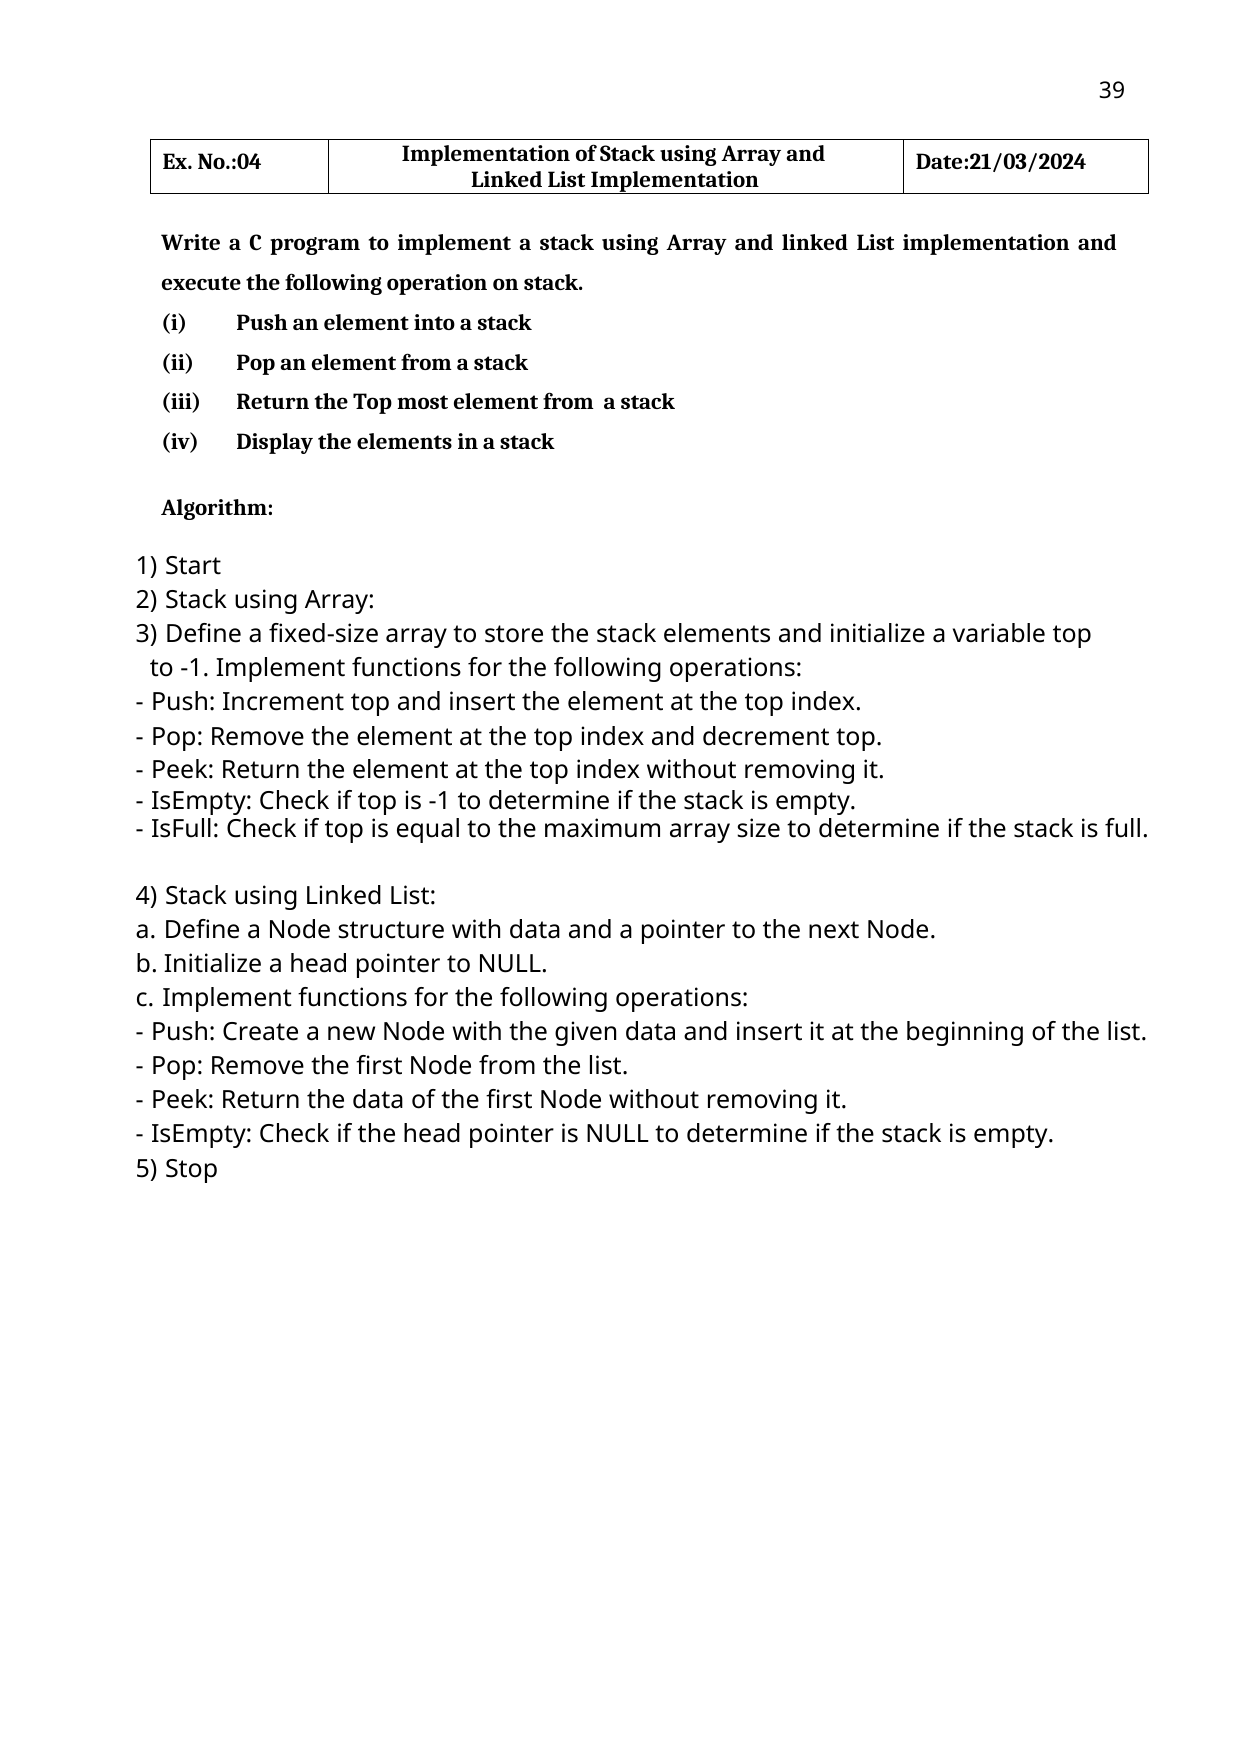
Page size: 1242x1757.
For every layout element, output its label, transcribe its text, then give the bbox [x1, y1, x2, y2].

list Initialize a head pointer to NULL. [135, 946, 1162, 980]
list IsEmpty: Check if top is -1 to determine if the stack is empty. [135, 786, 1162, 815]
list IsFull: Check if top is equal to the maximum array size to determine if the stack is full. [135, 815, 1162, 843]
list Define a fixed-size array to store the stack elements and initialize a variable top to -1. Implement functions for the following operations: [135, 616, 1107, 684]
table_header Ex. No.:04 [151, 140, 328, 193]
list Stop [135, 1150, 1162, 1184]
list Push: Create a new Node with the given data and insert it at the beginning of the list. [135, 1014, 1162, 1048]
table_header Implementation of Stack using Array and Linked List Implementation [329, 140, 903, 193]
list Return the Top most element from a stack [161, 389, 1162, 415]
list Pop: Remove the first Node from the list. [135, 1048, 1162, 1082]
list Push an element into a stack [161, 309, 1162, 336]
list Implement functions for the following operations: [135, 980, 1162, 1014]
list IsEmpty: Check if the head pointer is NULL to determine if the stack is empty. [135, 1116, 1162, 1150]
text Algorithm: [161, 495, 1162, 521]
list Push: Increment top and insert the element at the top index. [135, 684, 1162, 718]
list Pop an element from a stack [161, 349, 1162, 376]
list Stack using Array: [135, 582, 1162, 616]
text Write a C program to implement a stack using Array and linked List implementation and execute the following operation on stack. [161, 230, 1162, 296]
list Start [135, 548, 1162, 582]
list Define a Node structure with data and a pointer to the next Node. [135, 912, 1162, 946]
list Peek: Return the data of the first Node without removing it. [135, 1082, 1162, 1116]
list Pop: Remove the element at the top index and decrement top. [135, 718, 1162, 752]
table_header Date:21/03/2024 [904, 140, 1148, 193]
list Stack using Linked List: [135, 878, 1162, 912]
list Display the elements in a stack [161, 429, 1162, 455]
list Peek: Return the element at the top index without removing it. [135, 752, 1162, 786]
